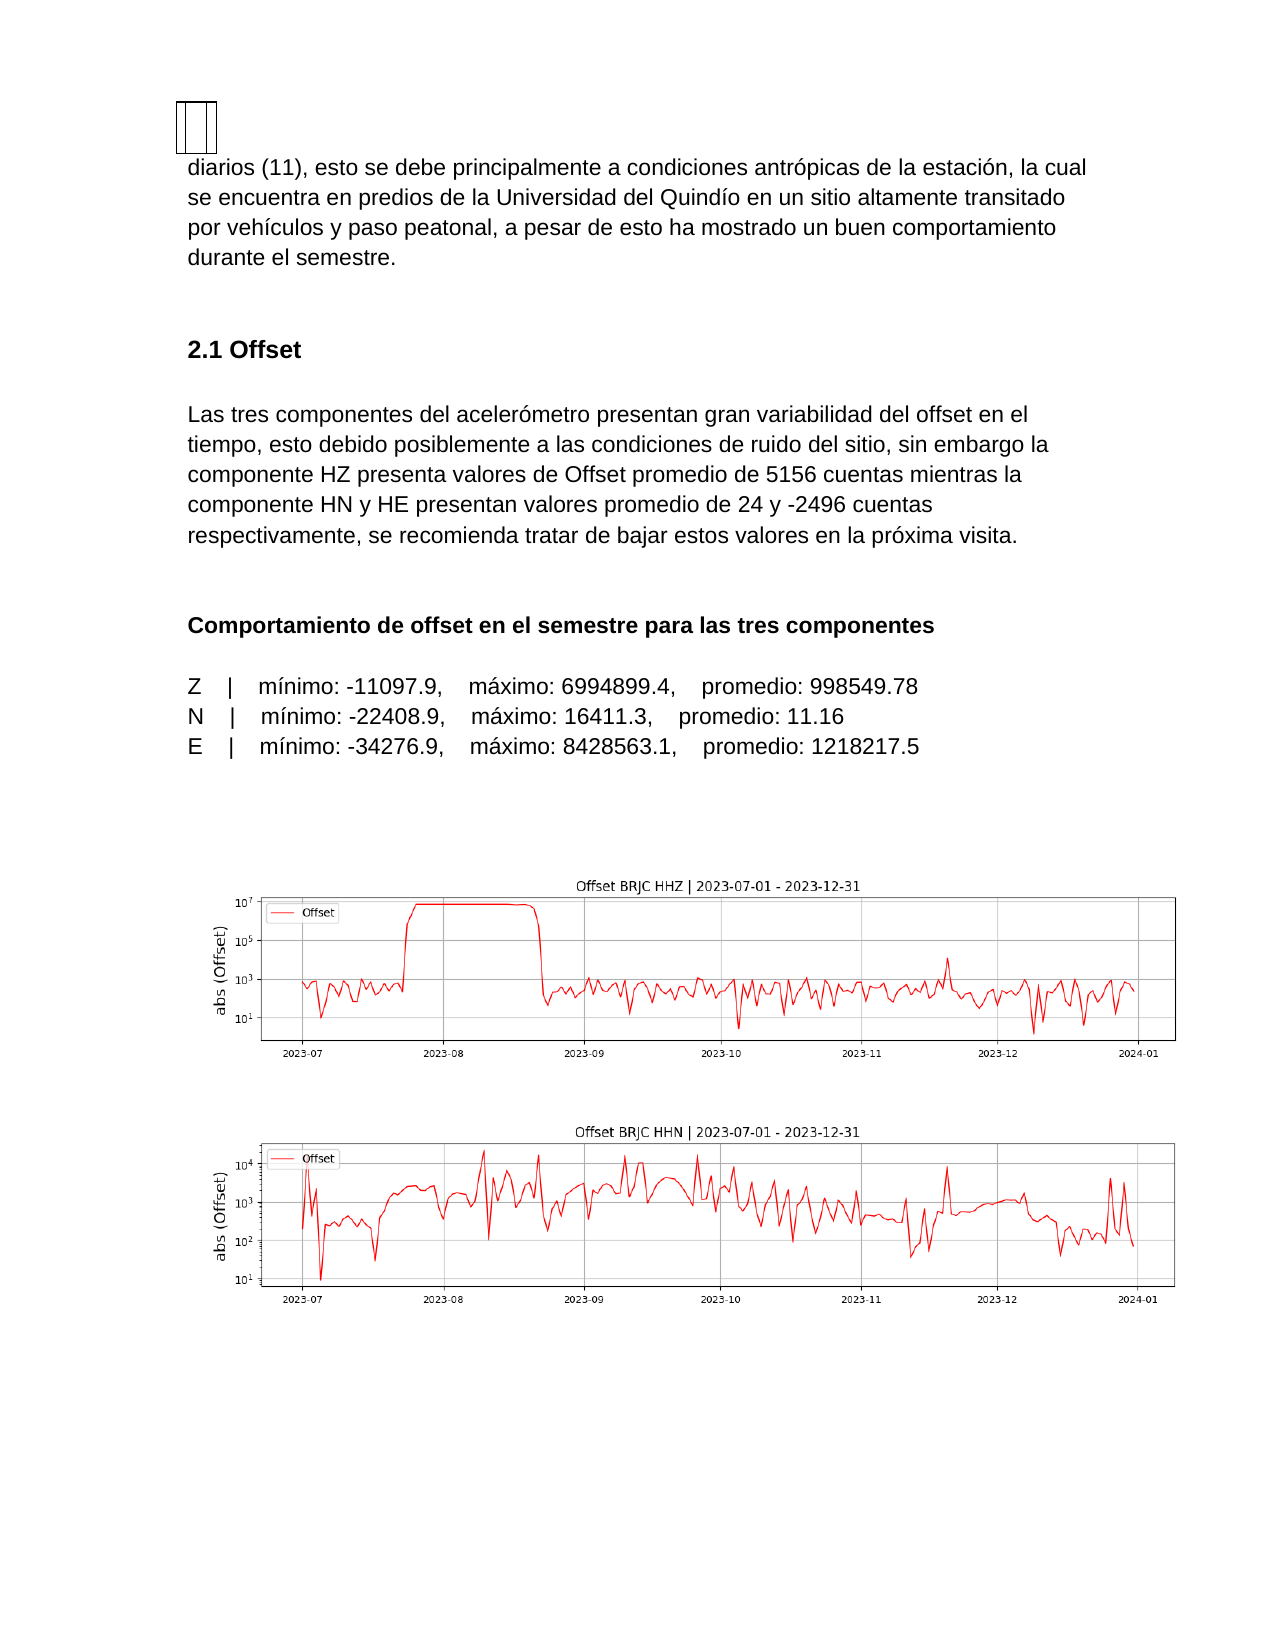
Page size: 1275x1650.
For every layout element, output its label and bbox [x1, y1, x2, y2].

picture [206, 1069, 1182, 1312]
text [187, 153, 1087, 1311]
picture [206, 823, 1182, 1066]
